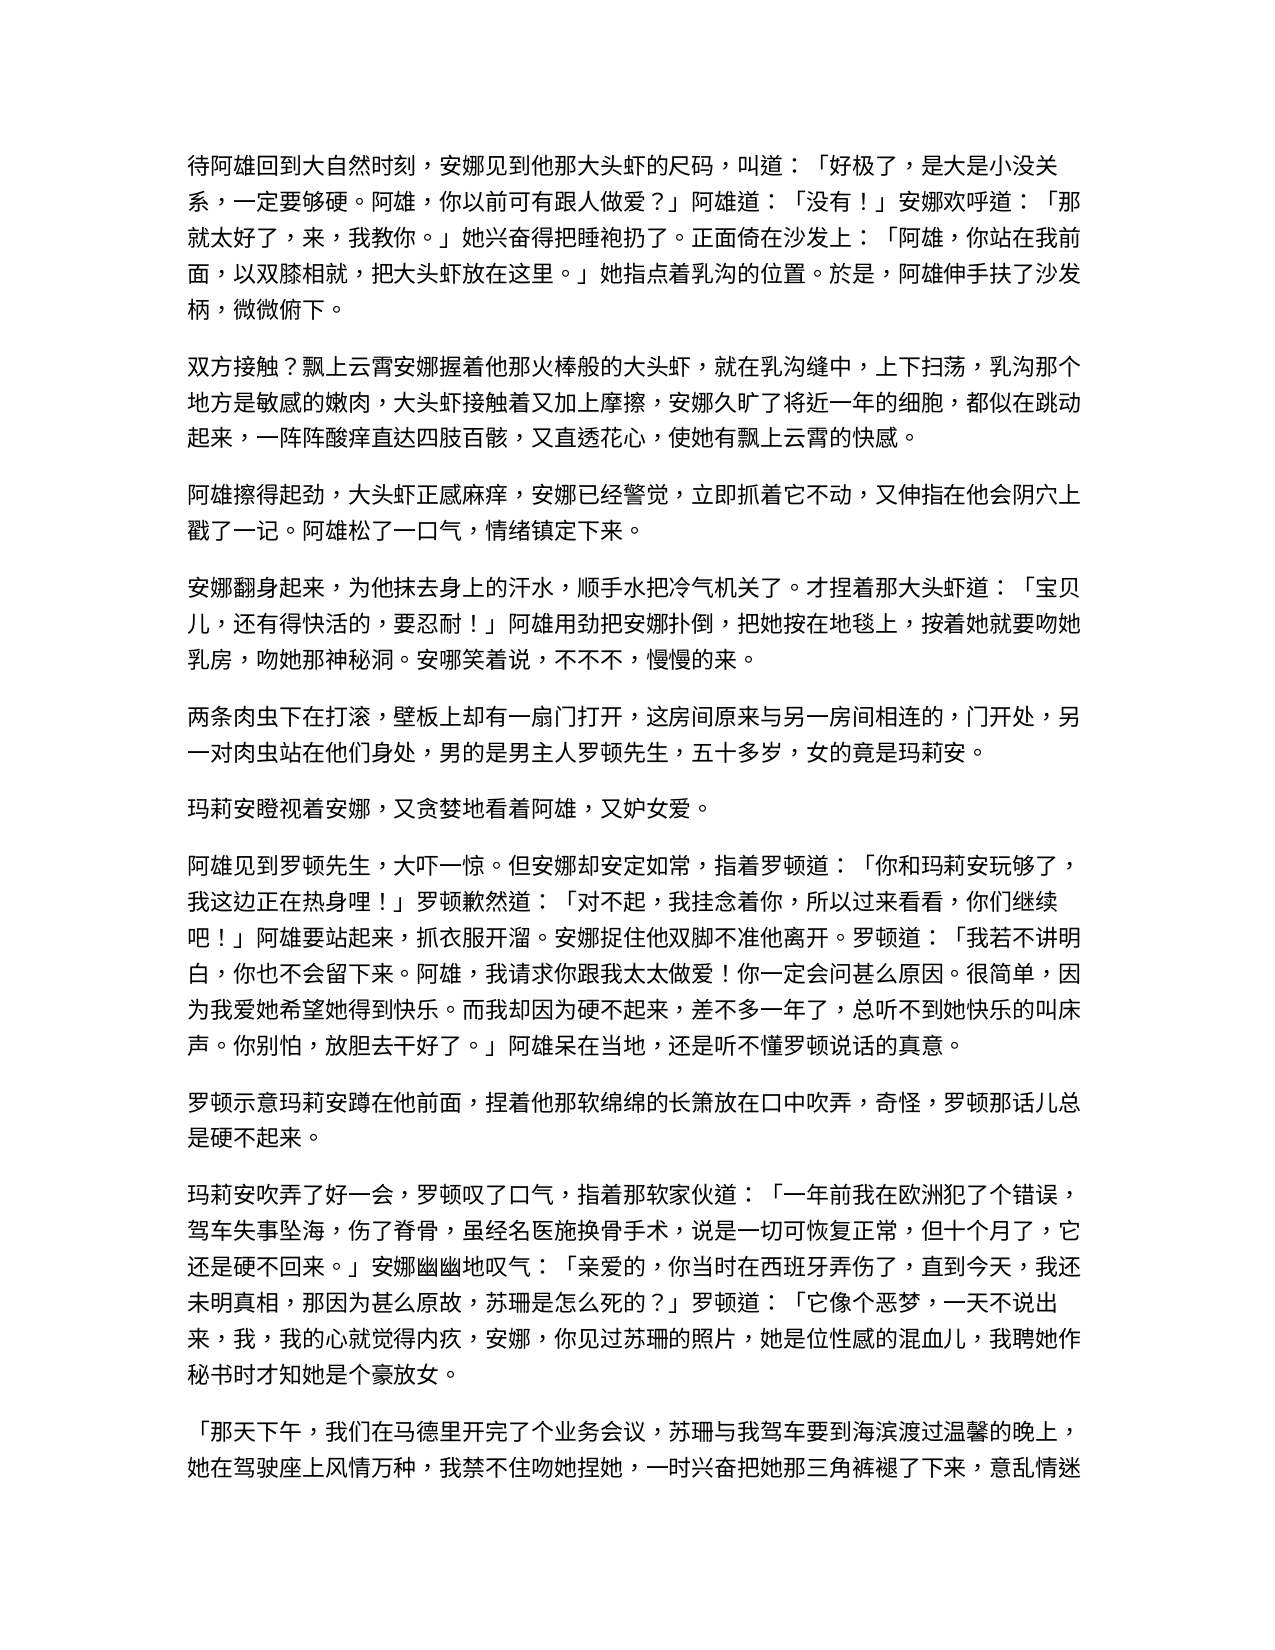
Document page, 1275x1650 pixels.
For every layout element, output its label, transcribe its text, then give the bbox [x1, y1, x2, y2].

text 待阿雄回到大自然时刻，安娜见到他那大头虾的尺码，叫道：「好极了，是大是小没关系，一定要够硬。阿雄，你以前可有跟人做爱？」阿雄道：「没有！」安娜欢呼道：「那就太好了，来，我教你。」她兴奋得把睡袍扔了。正面倚在沙发上：「阿雄，你站在我前面，以双膝相就，把大头虾放在这里。」她指点着乳沟的位置。於是，阿雄伸手扶了沙发柄，微微俯下。 [187, 150, 1087, 325]
text 罗顿示意玛莉安蹲在他前面，捏着他那软绵绵的长箫放在口中吹弄，奇怪，罗顿那话儿总是硬不起来。 [187, 1086, 1087, 1154]
text 阿雄擦得起劲，大头虾正感麻痒，安娜已经警觉，立即抓着它不动，又伸指在他会阴穴上戳了一记。阿雄松了一口气，情绪镇定下来。 [187, 479, 1087, 546]
text 安娜翻身起来，为他抹去身上的汗水，顺手水把冷气机关了。才捏着那大头虾道：「宝贝儿，还有得快活的，要忍耐！」阿雄用劲把安娜扑倒，把她按在地毯上，按着她就要吻她乳房，吻她那神秘洞。安哪笑着说，不不不，慢慢的来。 [187, 572, 1087, 675]
text 玛莉安瞪视着安娜，又贪婪地看着阿雄，又妒女爱。 [187, 793, 1087, 824]
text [187, 1416, 1087, 1483]
text 阿雄见到罗顿先生，大吓一惊。但安娜却安定如常，指着罗顿道：「你和玛莉安玩够了，我这边正在热身哩！」罗顿歉然道：「对不起，我挂念着你，所以过来看看，你们继续吧！」阿雄要站起来，抓衣服开溜。安娜捉住他双脚不准他离开。罗顿道：「我若不讲明白，你也不会留下来。阿雄，我请求你跟我太太做爱！你一定会问甚么原因。很简单，因为我爱她希望她得到快乐。而我却因为硬不起来，差不多一年了，总听不到她快乐的叫床声。你别怕，放胆去干好了。」阿雄呆在当地，还是听不懂罗顿说话的真意。 [187, 850, 1087, 1061]
text 双方接触？飘上云霄安娜握着他那火棒般的大头虾，就在乳沟缝中，上下扫荡，乳沟那个地方是敏感的嫩肉，大头虾接触着又加上摩擦，安娜久旷了将近一年的细胞，都似在跳动起来，一阵阵酸痒直达四肢百骸，又直透花心，使她有飘上云霄的快感。 [187, 351, 1087, 454]
text 玛莉安吹弄了好一会，罗顿叹了口气，指着那软家伙道：「一年前我在欧洲犯了个错误，驾车失事坠海，伤了脊骨，虽经名医施换骨手术，说是一切可恢复正常，但十个月了，它还是硬不回来。」安娜幽幽地叹气：「亲爱的，你当时在西班牙弄伤了，直到今天，我还未明真相，那因为甚么原故，苏珊是怎么死的？」罗顿道：「它像个恶梦，一天不说出来，我，我的心就觉得内疚，安娜，你见过苏珊的照片，她是位性感的混血儿，我聘她作秘书时才知她是个豪放女。 [187, 1179, 1087, 1390]
text 两条肉虫下在打滚，壁板上却有一扇门打开，这房间原来与另一房间相连的，门开处，另一对肉虫站在他们身处，男的是男主人罗顿先生，五十多岁，女的竟是玛莉安。 [187, 701, 1087, 768]
